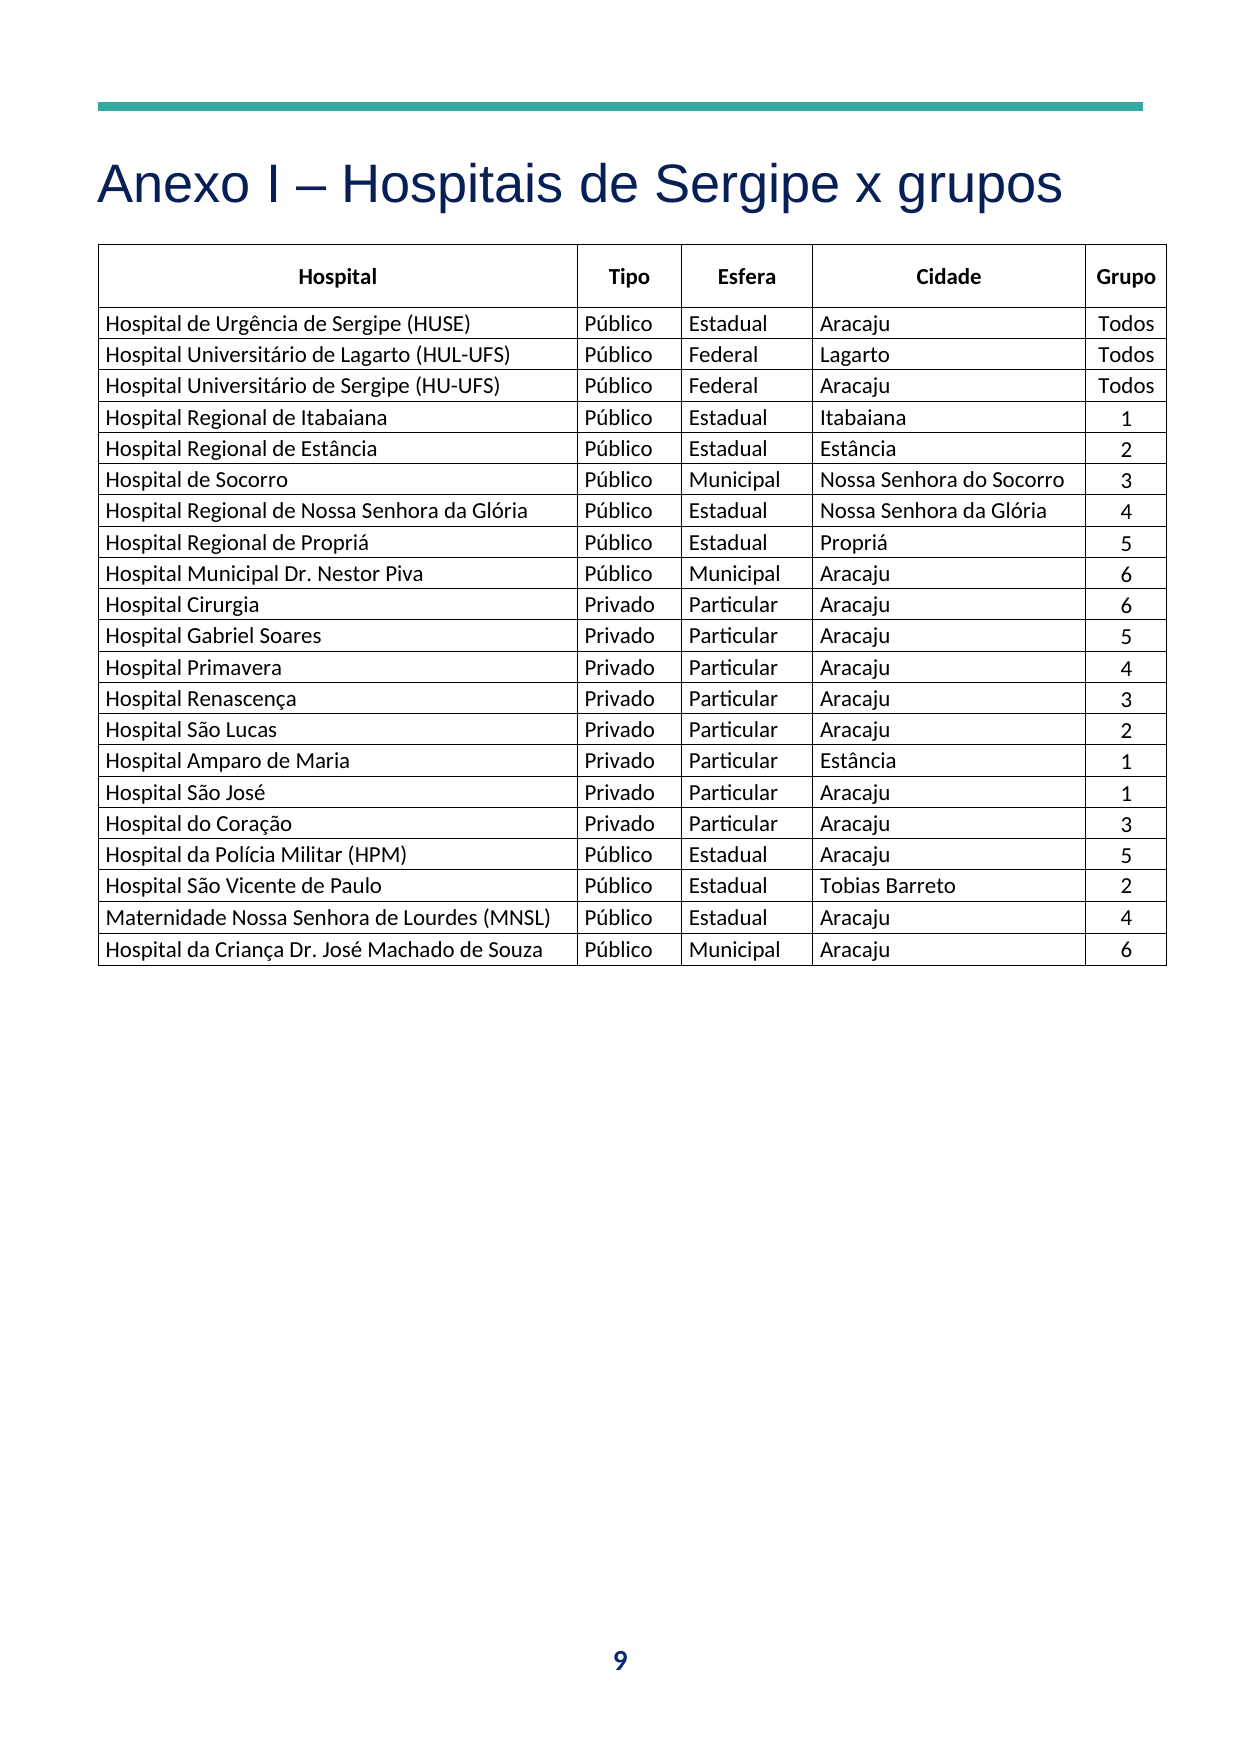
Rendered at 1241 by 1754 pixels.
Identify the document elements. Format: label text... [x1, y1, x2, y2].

table_cell Hospital Cirurgia [99, 589, 577, 619]
table_cell Hospital Universitário de Sergipe (HU-UFS) [99, 370, 577, 401]
table_cell Hospital Renascença [99, 683, 577, 713]
table_cell Público [578, 934, 681, 964]
table_cell Estadual [682, 527, 812, 557]
table_cell Todos [1086, 339, 1166, 369]
table_cell Público [578, 339, 681, 369]
table_cell 5 [1086, 527, 1166, 557]
table_cell 3 [1086, 808, 1166, 838]
table_cell 4 [1086, 902, 1166, 933]
text Anexo I – Hospitais de Sergipe x grupos [97, 152, 1143, 214]
table_cell Hospital Regional de Itabaiana [99, 402, 577, 432]
table_cell Federal [682, 370, 812, 401]
table_cell Público [578, 370, 681, 401]
table_cell Estadual [682, 870, 812, 901]
table_cell Aracaju [813, 777, 1085, 807]
table_cell Estadual [682, 839, 812, 869]
table_cell Aracaju [813, 652, 1085, 682]
table_cell Propriá [813, 527, 1085, 557]
table_cell Particular [682, 589, 812, 619]
table_header Esfera [682, 245, 812, 307]
table_cell Hospital Regional de Propriá [99, 527, 577, 557]
table_cell Particular [682, 714, 812, 744]
table_cell Itabaiana [813, 402, 1085, 432]
table_cell Público [578, 308, 681, 338]
table_header Tipo [578, 245, 681, 307]
table_cell Hospital Amparo de Maria [99, 745, 577, 776]
table_header Cidade [813, 245, 1085, 307]
table_cell Aracaju [813, 589, 1085, 619]
table_cell Nossa Senhora da Glória [813, 495, 1085, 526]
table_cell Público [578, 839, 681, 869]
table_cell Privado [578, 714, 681, 744]
table_cell Privado [578, 745, 681, 776]
table_cell Municipal [682, 558, 812, 588]
table_cell Estadual [682, 402, 812, 432]
table_cell Público [578, 433, 681, 463]
table_cell Estadual [682, 308, 812, 338]
table_cell 5 [1086, 620, 1166, 651]
table_cell Municipal [682, 934, 812, 964]
table_cell 2 [1086, 870, 1166, 901]
table_cell 1 [1086, 745, 1166, 776]
table_cell Aracaju [813, 902, 1085, 933]
table_cell 6 [1086, 934, 1166, 964]
table_cell Estadual [682, 902, 812, 933]
table_cell Hospital Regional de Estância [99, 433, 577, 463]
table_cell Federal [682, 339, 812, 369]
table_cell Hospital São Lucas [99, 714, 577, 744]
table_cell Hospital Regional de Nossa Senhora da Glória [99, 495, 577, 526]
table_cell Aracaju [813, 370, 1085, 401]
table_cell Hospital do Coração [99, 808, 577, 838]
table_cell Particular [682, 745, 812, 776]
table_cell Estadual [682, 495, 812, 526]
table_cell Estância [813, 433, 1085, 463]
table_header Hospital [99, 245, 577, 307]
table_cell 3 [1086, 683, 1166, 713]
table_cell Todos [1086, 308, 1166, 338]
table_cell Maternidade Nossa Senhora de Lourdes (MNSL) [99, 902, 577, 933]
table_cell Particular [682, 620, 812, 651]
table_cell Estância [813, 745, 1085, 776]
table_cell Privado [578, 620, 681, 651]
table_cell Aracaju [813, 934, 1085, 964]
table_header Grupo [1086, 245, 1166, 307]
table_cell Hospital de Urgência de Sergipe (HUSE) [99, 308, 577, 338]
table_cell Particular [682, 777, 812, 807]
table_cell Aracaju [813, 714, 1085, 744]
table_cell Aracaju [813, 839, 1085, 869]
table_cell Privado [578, 808, 681, 838]
table_cell Hospital Municipal Dr. Nestor Piva [99, 558, 577, 588]
table_cell Particular [682, 683, 812, 713]
table_cell Nossa Senhora do Socorro [813, 464, 1085, 494]
table_cell Particular [682, 808, 812, 838]
table_cell Particular [682, 652, 812, 682]
table_cell Hospital de Socorro [99, 464, 577, 494]
table_cell 2 [1086, 714, 1166, 744]
table_cell Privado [578, 589, 681, 619]
table_cell Aracaju [813, 558, 1085, 588]
table_cell 4 [1086, 495, 1166, 526]
table_cell Público [578, 558, 681, 588]
table_cell 1 [1086, 402, 1166, 432]
table_cell Público [578, 902, 681, 933]
table_cell 4 [1086, 652, 1166, 682]
table_cell Público [578, 495, 681, 526]
table_cell 6 [1086, 558, 1166, 588]
table_cell Hospital da Criança Dr. José Machado de Souza [99, 934, 577, 964]
table_cell 3 [1086, 464, 1166, 494]
table_cell Privado [578, 777, 681, 807]
table_cell Público [578, 870, 681, 901]
table_cell Público [578, 464, 681, 494]
table_cell Hospital da Polícia Militar (HPM) [99, 839, 577, 869]
table_cell Privado [578, 683, 681, 713]
table_cell Público [578, 402, 681, 432]
table_cell Todos [1086, 370, 1166, 401]
table_cell 2 [1086, 433, 1166, 463]
table_cell Hospital Primavera [99, 652, 577, 682]
table_cell Aracaju [813, 683, 1085, 713]
table_cell Hospital São José [99, 777, 577, 807]
table_cell Hospital Gabriel Soares [99, 620, 577, 651]
table_cell Aracaju [813, 808, 1085, 838]
table_cell Hospital São Vicente de Paulo [99, 870, 577, 901]
table_cell Lagarto [813, 339, 1085, 369]
table_cell Aracaju [813, 308, 1085, 338]
table_cell Estadual [682, 433, 812, 463]
table_cell 5 [1086, 839, 1166, 869]
table_cell 6 [1086, 589, 1166, 619]
table_cell Hospital Universitário de Lagarto (HUL-UFS) [99, 339, 577, 369]
table_cell Privado [578, 652, 681, 682]
table_cell Tobias Barreto [813, 870, 1085, 901]
table_cell Público [578, 527, 681, 557]
table_cell Aracaju [813, 620, 1085, 651]
table_cell Municipal [682, 464, 812, 494]
table_cell 1 [1086, 777, 1166, 807]
